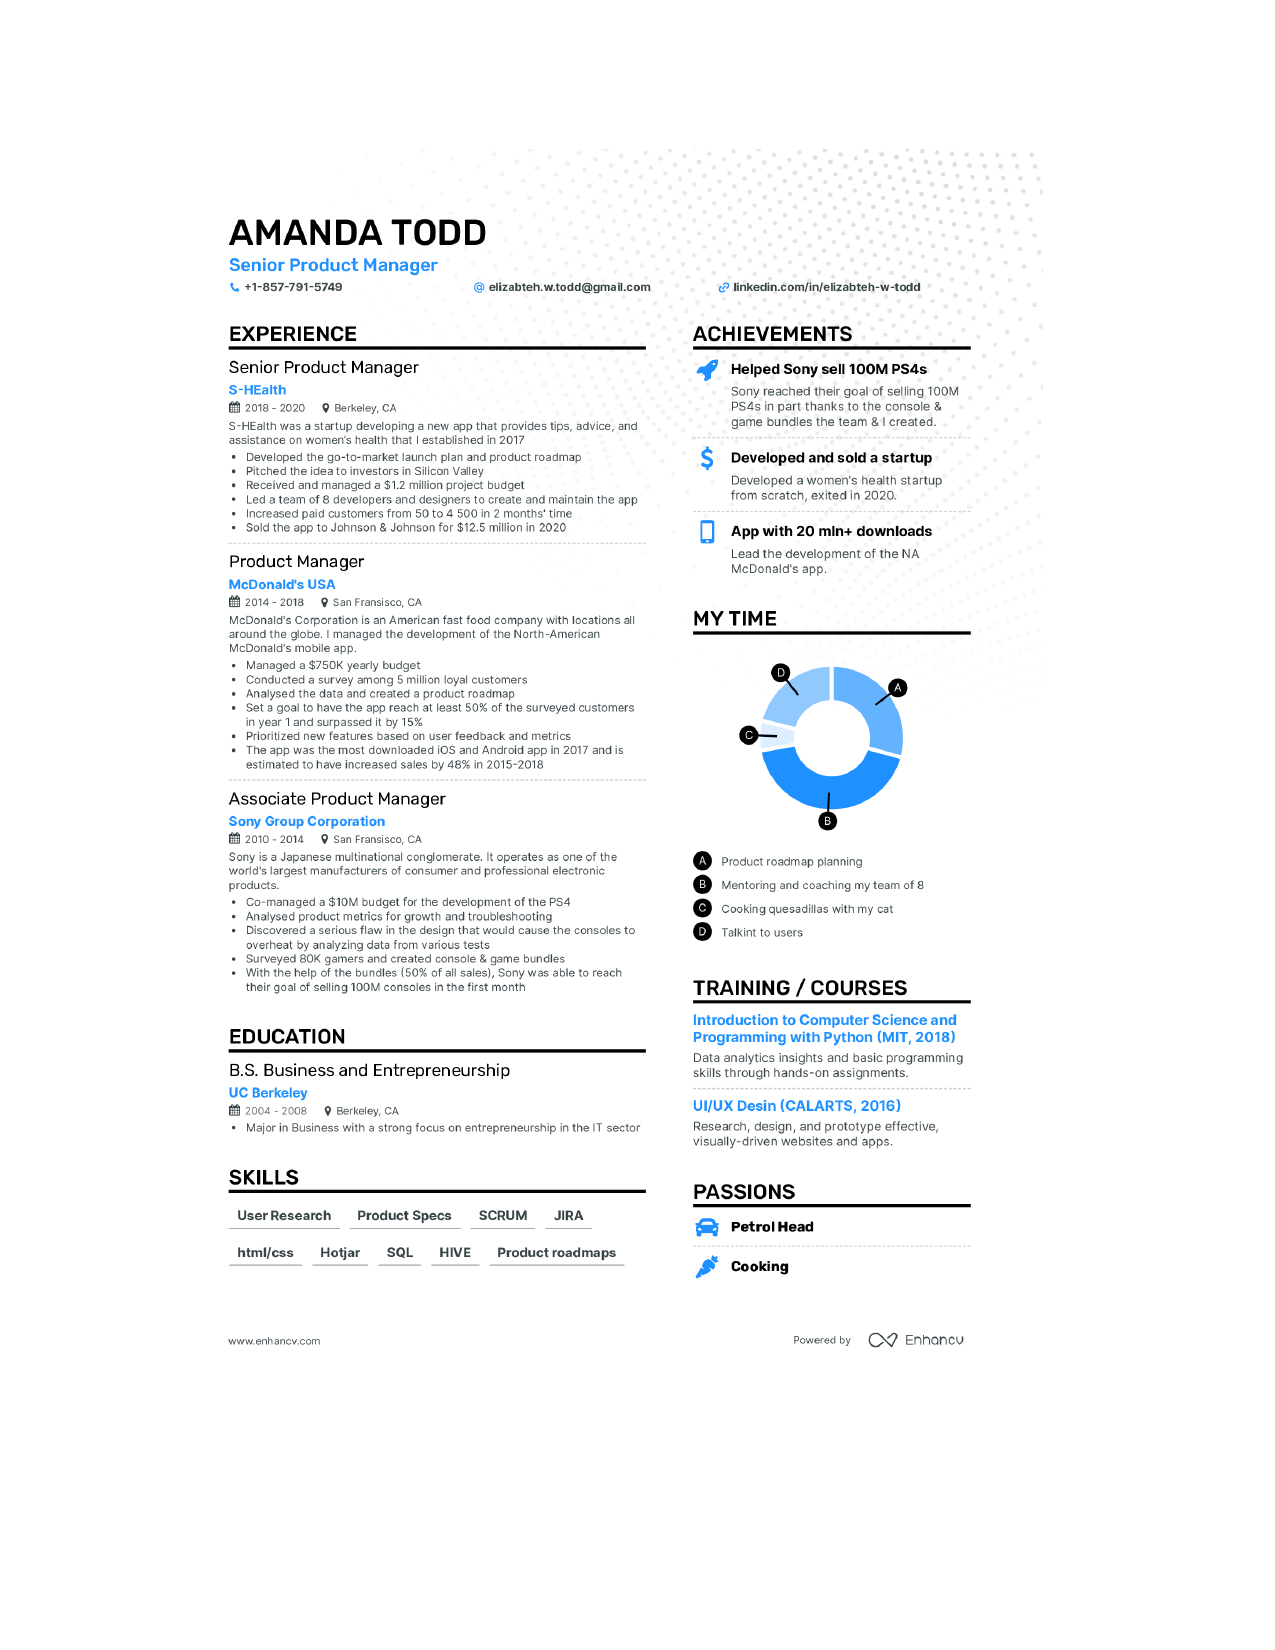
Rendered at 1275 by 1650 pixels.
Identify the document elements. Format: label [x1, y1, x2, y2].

picture [156, 149, 1043, 1404]
